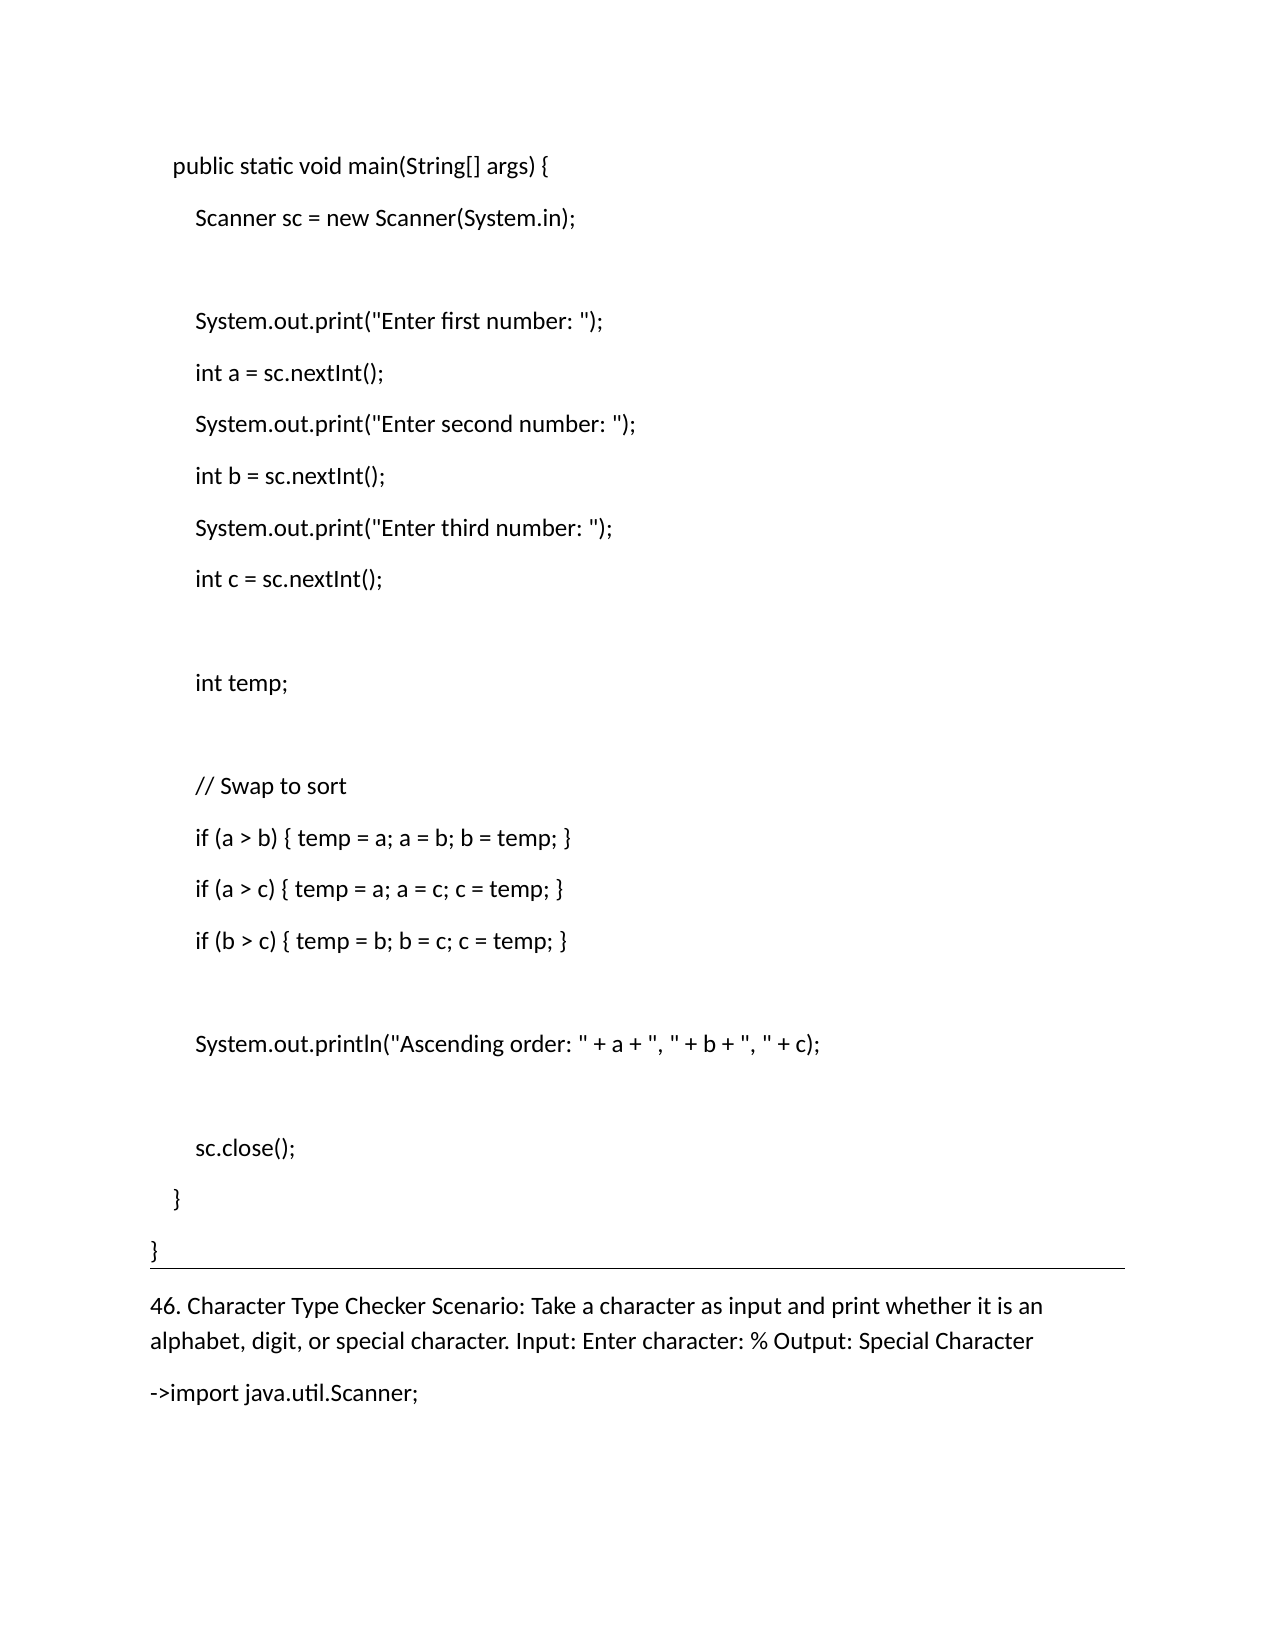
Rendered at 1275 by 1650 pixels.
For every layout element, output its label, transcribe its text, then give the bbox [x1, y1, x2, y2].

text int temp; [150, 667, 1125, 697]
text if (a > c) { temp = a; a = c; c = temp; } [150, 873, 1125, 904]
text sc.close(); [150, 1132, 1125, 1162]
text System.out.print("Enter second number: "); [150, 408, 1125, 439]
text int c = sc.nextInt(); [150, 563, 1125, 594]
text } [150, 1183, 1125, 1214]
text int b = sc.nextInt(); [150, 460, 1125, 491]
text System.out.print("Enter third number: "); [150, 512, 1125, 542]
text int a = sc.nextInt(); [150, 357, 1125, 387]
text public static void main(String[] args) { [150, 150, 1125, 181]
text // Swap to sort [150, 770, 1125, 801]
text 46. Character Type Checker Scenario: Take a character as input and print whether it is an alphabet, digit, or special character. Input: Enter character: % Output: Special Character [150, 1290, 1125, 1356]
text if (b > c) { temp = b; b = c; c = temp; } [150, 925, 1125, 956]
text Scanner sc = new Scanner(System.in); [150, 202, 1125, 232]
text if (a > b) { temp = a; a = b; b = temp; } [150, 822, 1125, 852]
text System.out.print("Enter first number: "); [150, 305, 1125, 336]
text System.out.println("Ascending order: " + a + ", " + b + ", " + c); [150, 1028, 1125, 1059]
text } [150, 1235, 1125, 1268]
text ->import java.util.Scanner; [150, 1377, 1125, 1407]
